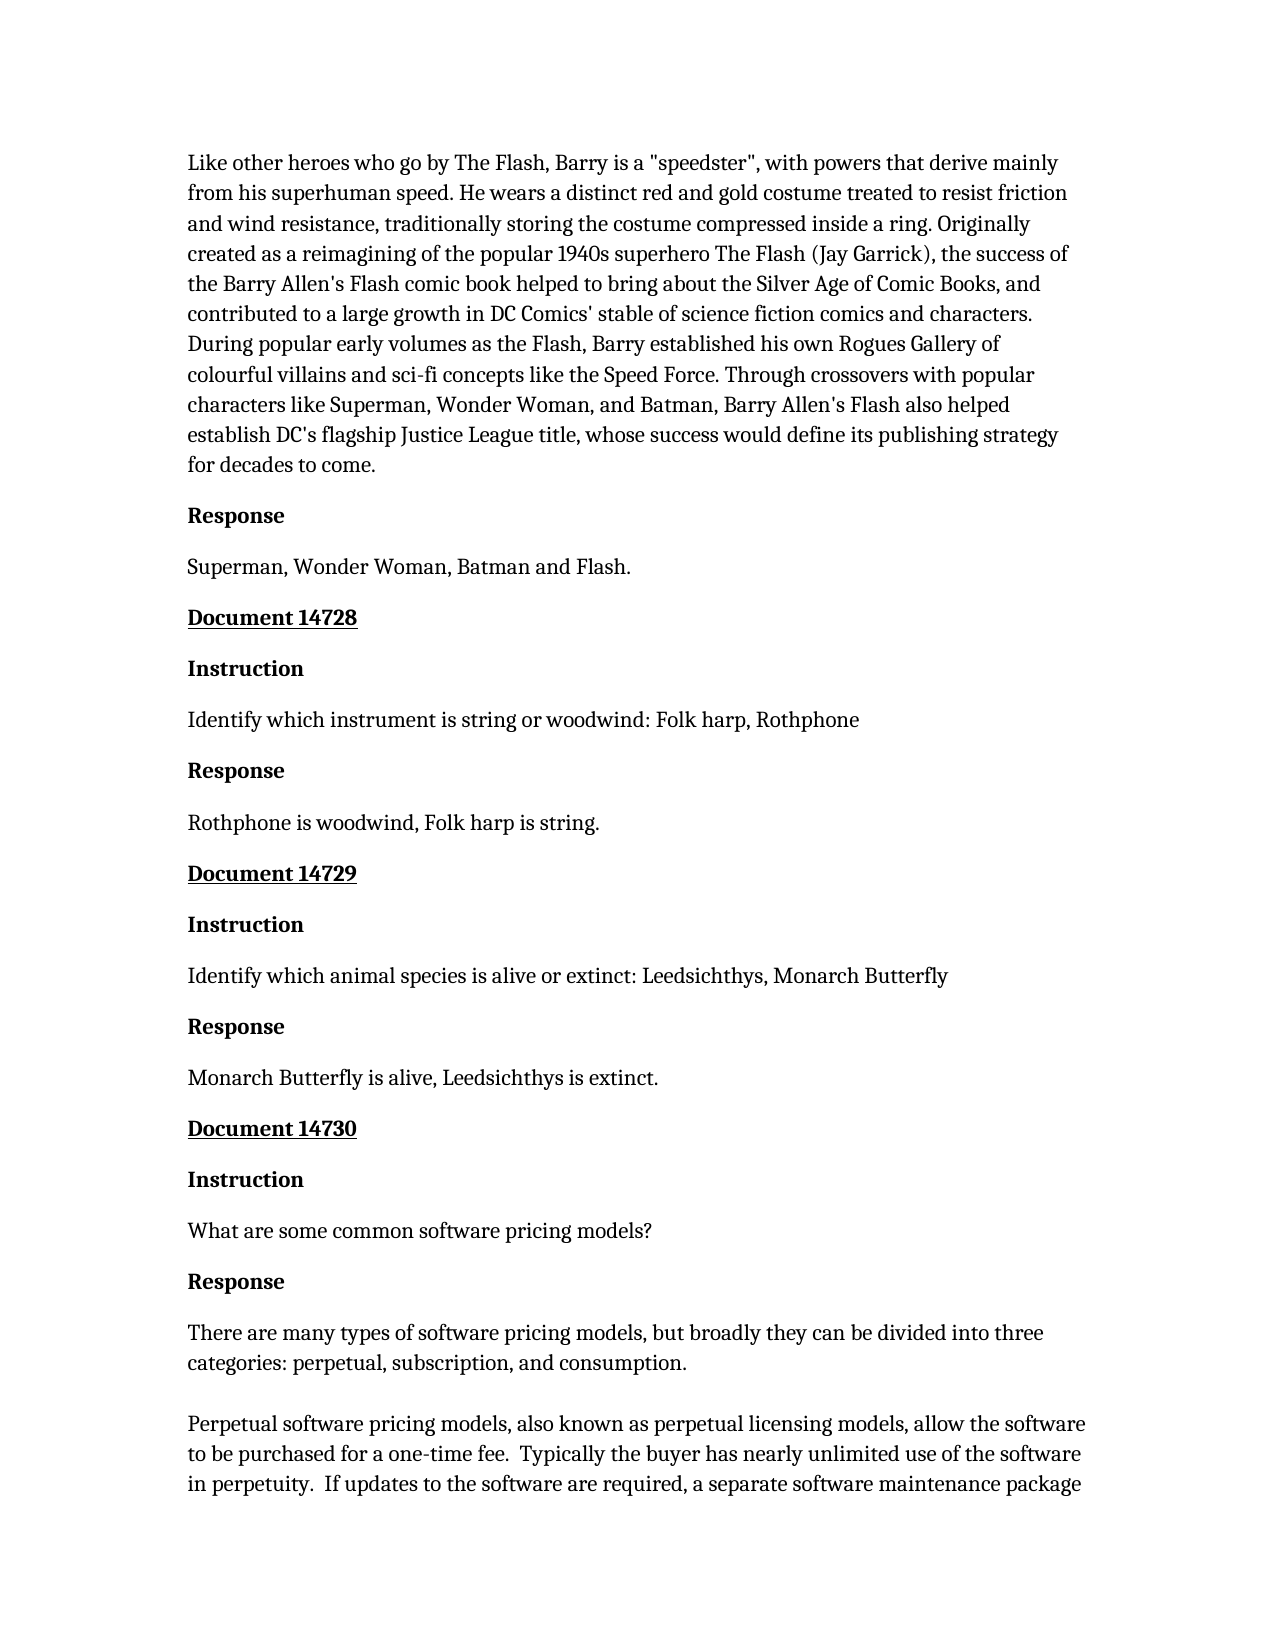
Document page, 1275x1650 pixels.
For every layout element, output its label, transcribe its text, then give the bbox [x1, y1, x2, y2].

text Instruction [187, 1167, 1087, 1193]
text Document 14729 [187, 860, 1087, 887]
text What are some common software pricing models? [187, 1218, 1087, 1244]
text Document 14728 [187, 605, 1087, 632]
text Response [187, 1269, 1087, 1295]
text Superman, Wonder Woman, Batman and Flash. [187, 554, 1087, 581]
text Identify which instrument is string or woodwind: Folk harp, Rothphone [187, 707, 1087, 734]
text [187, 1320, 1087, 1497]
text Document 14730 [187, 1116, 1087, 1142]
text Instruction [187, 911, 1087, 938]
text Identify which animal species is alive or extinct: Leedsichthys, Monarch Butterfly [187, 962, 1087, 989]
text Instruction [187, 656, 1087, 683]
text Response [187, 1013, 1087, 1040]
text Response [187, 503, 1087, 529]
text Monarch Butterfly is alive, Leedsichthys is extinct. [187, 1064, 1087, 1091]
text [187, 150, 1087, 478]
text Rothphone is woodwind, Folk harp is string. [187, 809, 1087, 836]
text Response [187, 758, 1087, 785]
